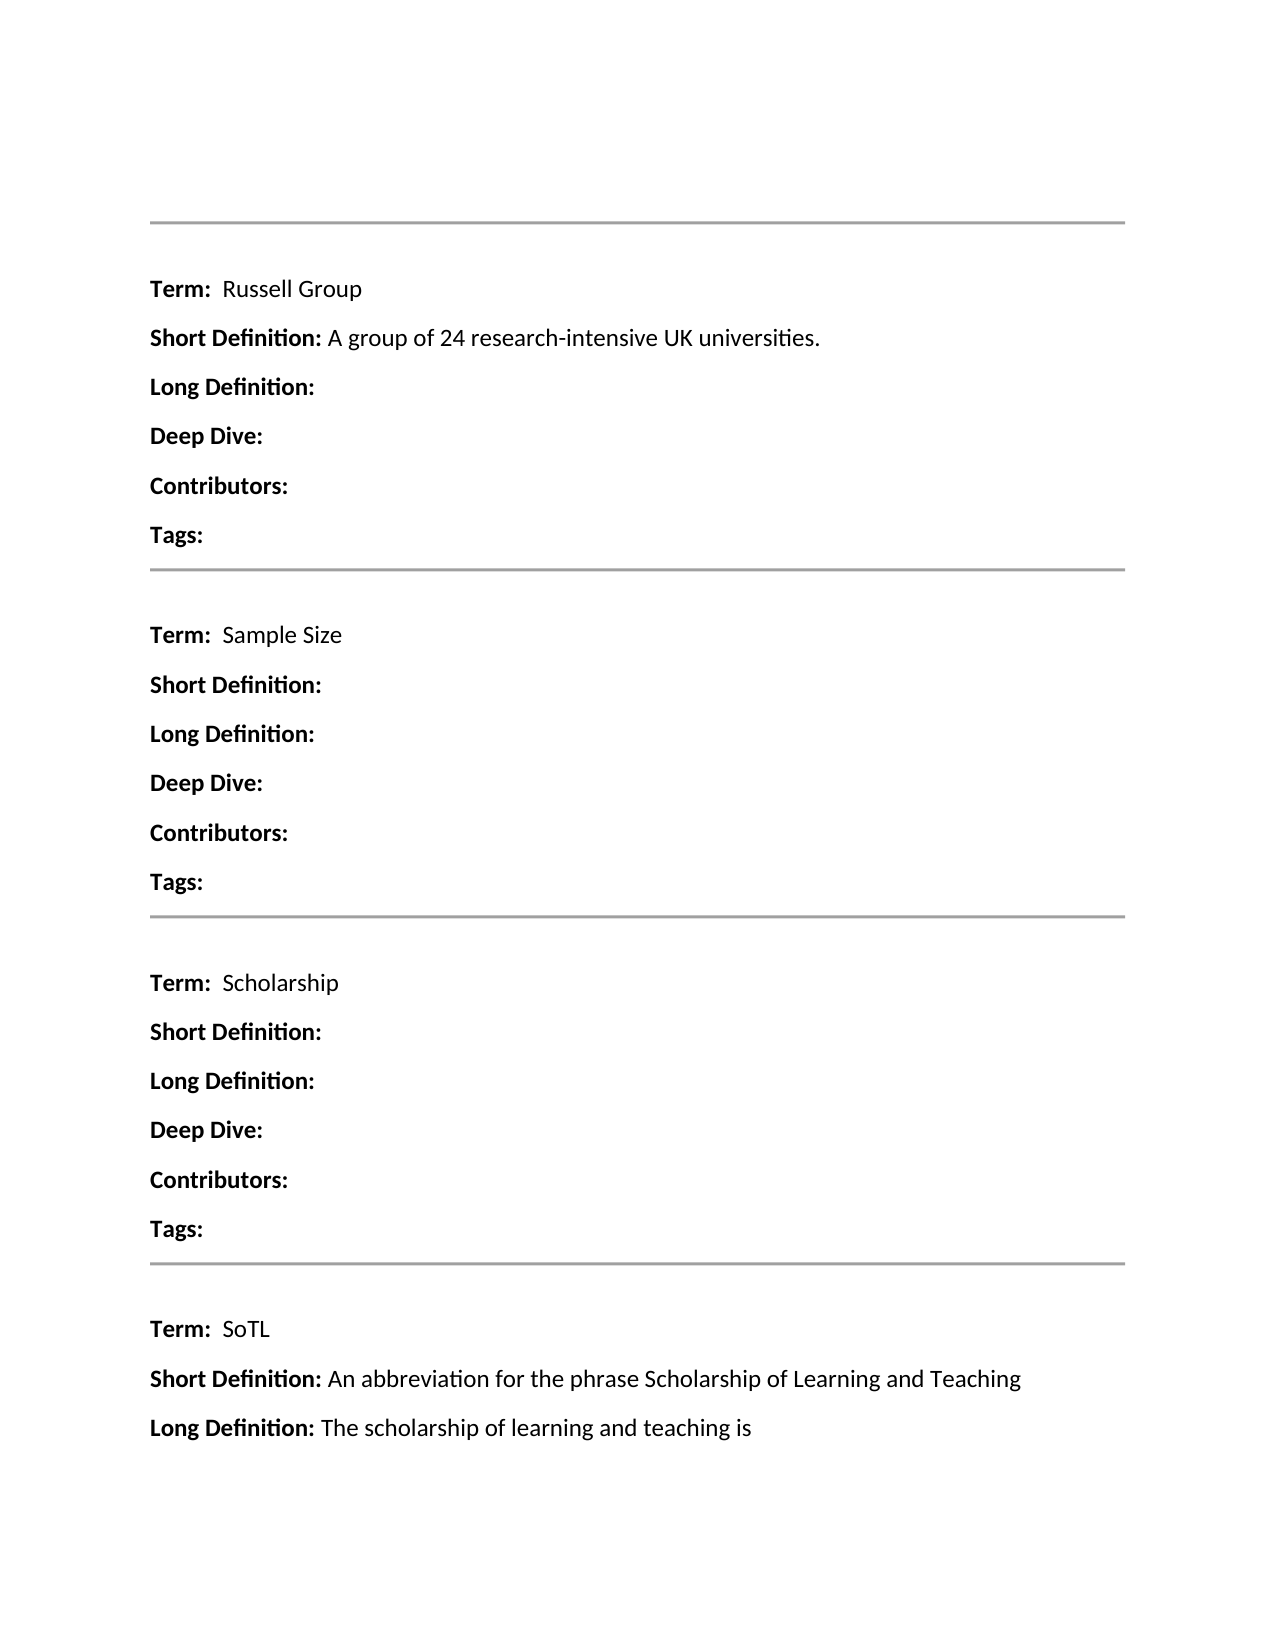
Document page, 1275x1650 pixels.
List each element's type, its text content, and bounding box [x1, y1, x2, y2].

text Long Definition: [150, 371, 1125, 402]
text Term: Scholarship [150, 967, 1125, 997]
text Short Definition: [150, 669, 1125, 699]
text Tags: [150, 1213, 1125, 1243]
text Deep Dive: [150, 767, 1125, 798]
text Long Definition: [150, 1065, 1125, 1096]
text Long Definition: The scholarship of learning and teaching is [150, 1412, 1125, 1443]
text Long Definition: [150, 718, 1125, 749]
text Term: SoTL [150, 1314, 1125, 1344]
text Short Definition: An abbreviation for the phrase Scholarship of Learning and Teaching [150, 1363, 1125, 1393]
text Short Definition: [150, 1016, 1125, 1046]
text Deep Dive: [150, 1114, 1125, 1145]
text Tags: [150, 866, 1125, 897]
text Term: Russell Group [150, 273, 1125, 303]
text Tags: [150, 519, 1125, 549]
text Deep Dive: [150, 421, 1125, 451]
text Contributors: [150, 1164, 1125, 1194]
text Short Definition: A group of 24 research-intensive UK universities. [150, 322, 1125, 352]
text Contributors: [150, 817, 1125, 847]
text Contributors: [150, 470, 1125, 500]
text Term: Sample Size [150, 620, 1125, 650]
